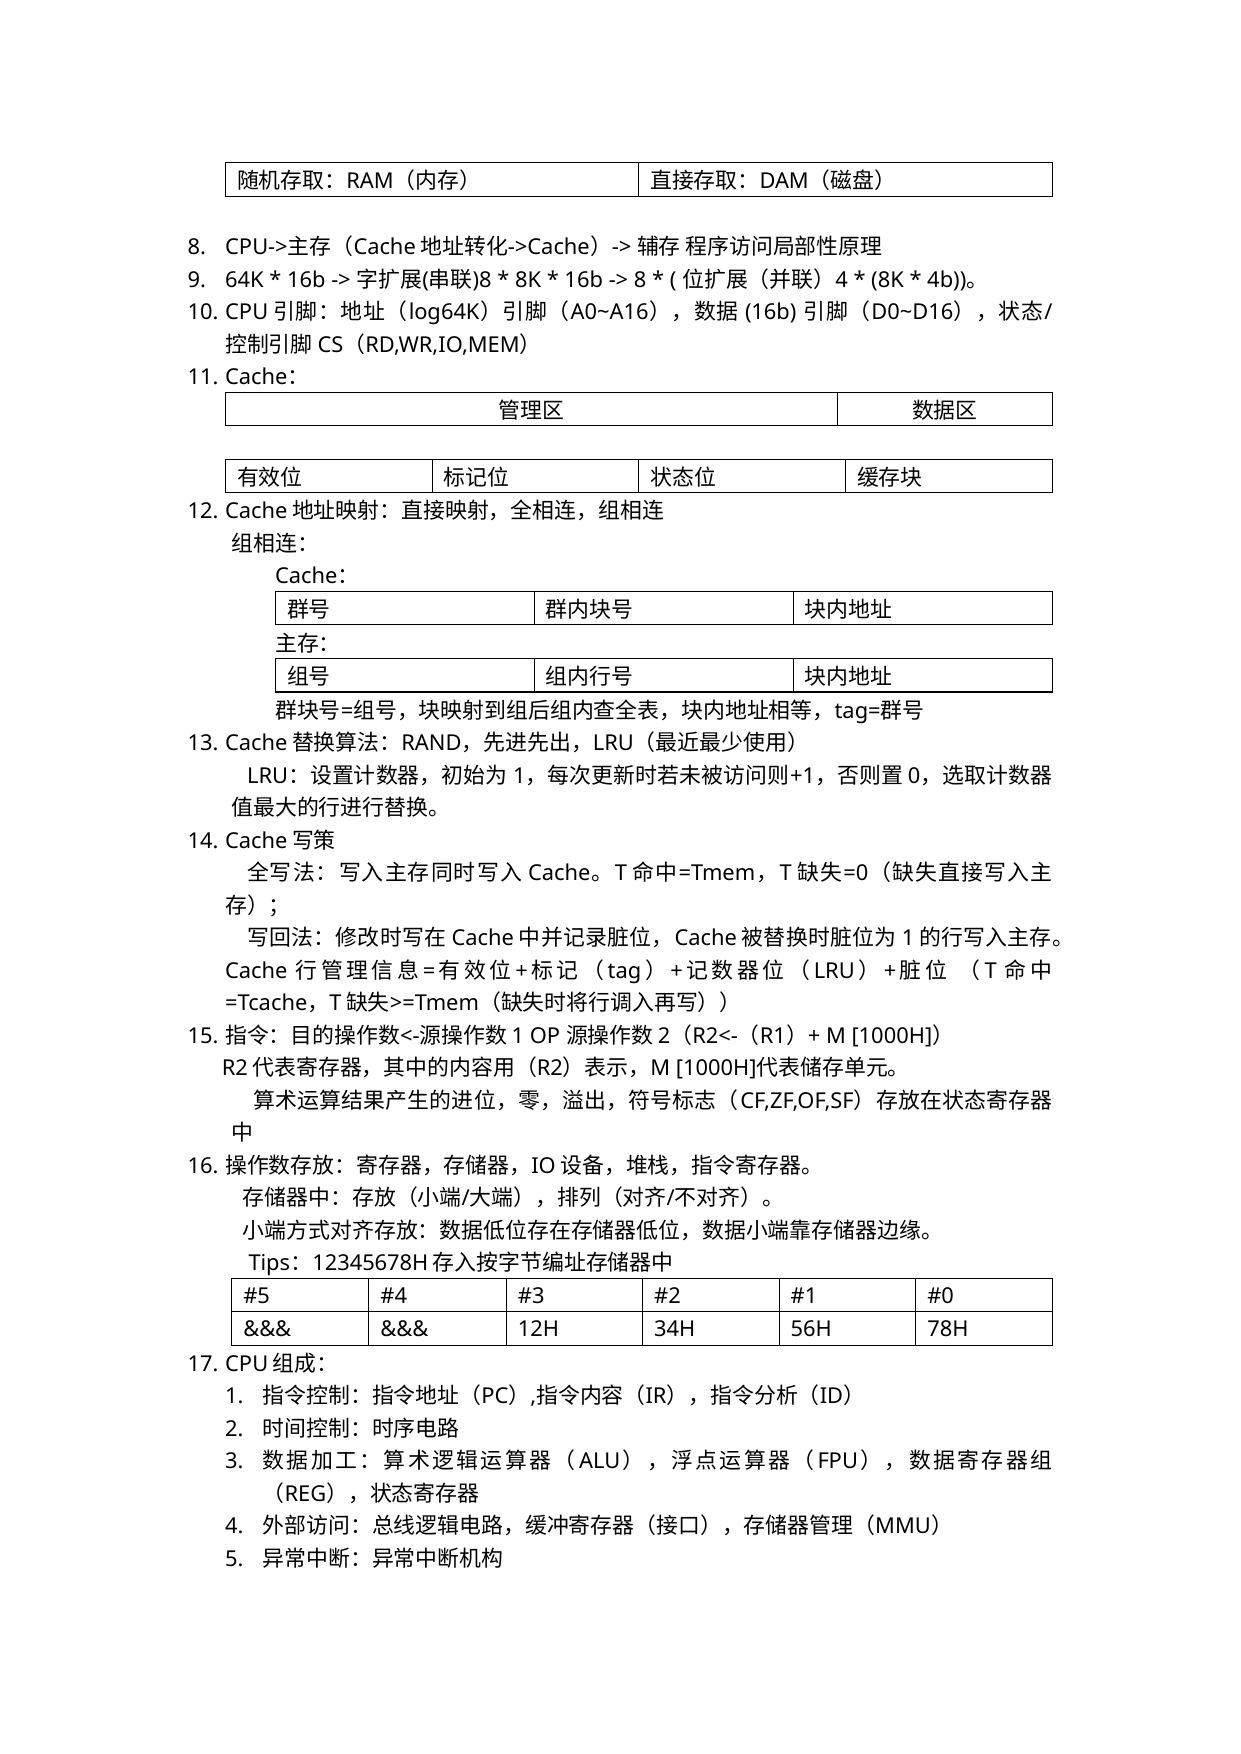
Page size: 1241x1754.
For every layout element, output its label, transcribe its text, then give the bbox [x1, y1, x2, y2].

list CPU组成： [187, 1346, 1053, 1378]
list Cache： [275, 558, 1053, 591]
list 指令：目的操作数<-源操作数1 OP 源操作数2（R2<-（R1）+ M [1000H]） [187, 1017, 1053, 1050]
list 指令控制：指令地址（PC）,指令内容（IR），指令分析（ID） [225, 1378, 1053, 1411]
text 组相连： [231, 526, 1053, 558]
list LRU：设置计数器，初始为1，每次更新时若未被访问则+1，否则置0，选取计数器值最大的行进行替换。 [231, 757, 1053, 822]
list 64K * 16b -> 字扩展(串联)8 * 8K * 16b -> 8 * ( 位扩展（并联）4 * (8K * 4b))。 [187, 262, 1053, 294]
list 数据加工：算术逻辑运算器（ALU），浮点运算器（FPU），数据寄存器组（REG），状态寄存器 [225, 1443, 1053, 1508]
list 外部访问：总线逻辑电路，缓冲寄存器（接口），存储器管理（MMU） [225, 1508, 1053, 1541]
table_cell 34H [643, 1312, 779, 1344]
table_cell &&& [369, 1312, 506, 1344]
table_header 管理区 [226, 393, 837, 425]
table_header 有效位 [226, 460, 432, 492]
table_cell 56H [780, 1312, 915, 1344]
table_header #3 [507, 1279, 642, 1311]
table_cell 直接存取：DAM（磁盘） [639, 163, 1052, 196]
list Cache： [187, 359, 1053, 392]
list CPU->主存（Cache地址转化->Cache）-> 辅存 程序访问局部性原理 [187, 229, 1053, 262]
list 全写法：写入主存同时写入Cache。T命中=Tmem，T缺失=0（缺失直接写入主存）； [225, 855, 1053, 920]
table_cell 12H [507, 1312, 642, 1344]
table_header 缓存块 [846, 460, 1052, 492]
list Cache地址映射：直接映射，全相连，组相连 [187, 493, 1053, 526]
table_header 组内行号 [535, 659, 793, 691]
table_header 群内块号 [535, 592, 793, 624]
table_header #5 [232, 1279, 368, 1311]
list Tips：12345678H存入按字节编址存储器中 [231, 1245, 1053, 1277]
table_header 状态位 [639, 460, 845, 492]
table_header #1 [780, 1279, 915, 1311]
table_cell 78H [916, 1312, 1052, 1344]
table_header 群号 [276, 592, 534, 624]
list 群块号=组号，块映射到组后组内查全表，块内地址相等，tag=群号 [275, 693, 1053, 725]
list 存储器中：存放（小端/大端），排列（对齐/不对齐）。 [231, 1180, 1053, 1212]
list 主存： [275, 625, 1053, 658]
table_header 块内地址 [794, 592, 1052, 624]
table_header #0 [916, 1279, 1052, 1311]
table_header 标记位 [433, 460, 638, 492]
table_cell 随机存取：RAM（内存） [226, 163, 638, 196]
list Cache写策 [187, 822, 1053, 855]
list 操作数存放：寄存器，存储器，IO设备，堆栈，指令寄存器。 [187, 1147, 1053, 1180]
text R2代表寄存器，其中的内容用（R2）表示，M [1000H]代表储存单元。 [187, 1050, 1053, 1082]
list CPU引脚：地址（log64K）引脚（A0~A16），数据 (16b) 引脚（D0~D16），状态/控制引脚 CS（RD,WR,IO,MEM） [187, 294, 1053, 359]
table_cell &&& [232, 1312, 368, 1344]
table_header 组号 [276, 659, 534, 691]
list 写回法：修改时写在Cache中并记录脏位，Cache被替换时脏位为1的行写入主存。Cache行管理信息=有效位+标记（tag）+记数器位（LRU）+脏位 （T命中=Tcache，T缺失>=Tmem（缺失时将行调入再写）） [225, 920, 1053, 1017]
list Cache替换算法：RAND，先进先出，LRU（最近最少使用） [187, 725, 1053, 757]
table_header 块内地址 [794, 659, 1052, 691]
list 异常中断：异常中断机构 [225, 1541, 1053, 1573]
table_header #2 [643, 1279, 779, 1311]
list 小端方式对齐存放：数据低位存在存储器低位，数据小端靠存储器边缘。 [231, 1212, 1053, 1245]
text 算术运算结果产生的进位，零，溢出，符号标志（CF,ZF,OF,SF）存放在状态寄存器中 [231, 1082, 1053, 1147]
list 时间控制：时序电路 [225, 1411, 1053, 1443]
table_header #4 [369, 1279, 506, 1311]
table_header 数据区 [838, 393, 1052, 425]
